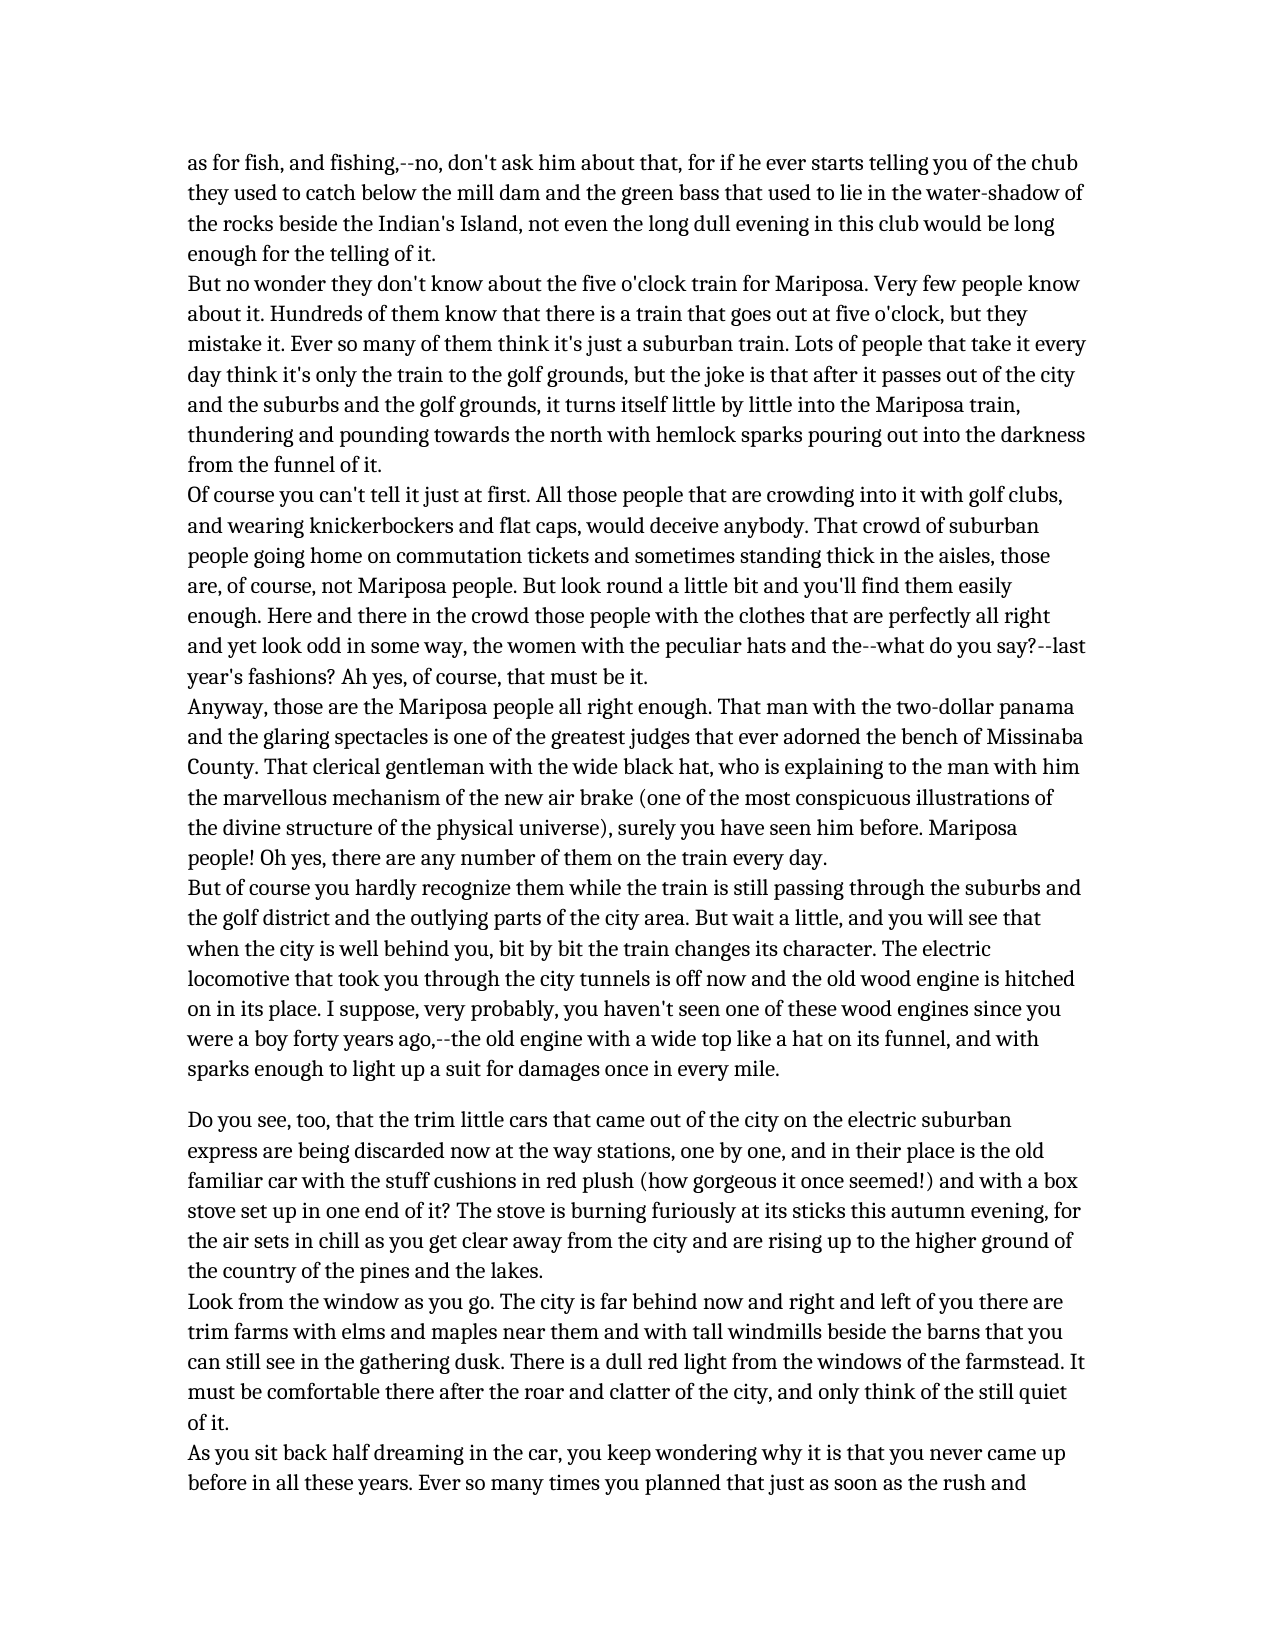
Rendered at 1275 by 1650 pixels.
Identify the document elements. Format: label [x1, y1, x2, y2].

text [187, 150, 1087, 1083]
text [187, 1107, 1087, 1496]
